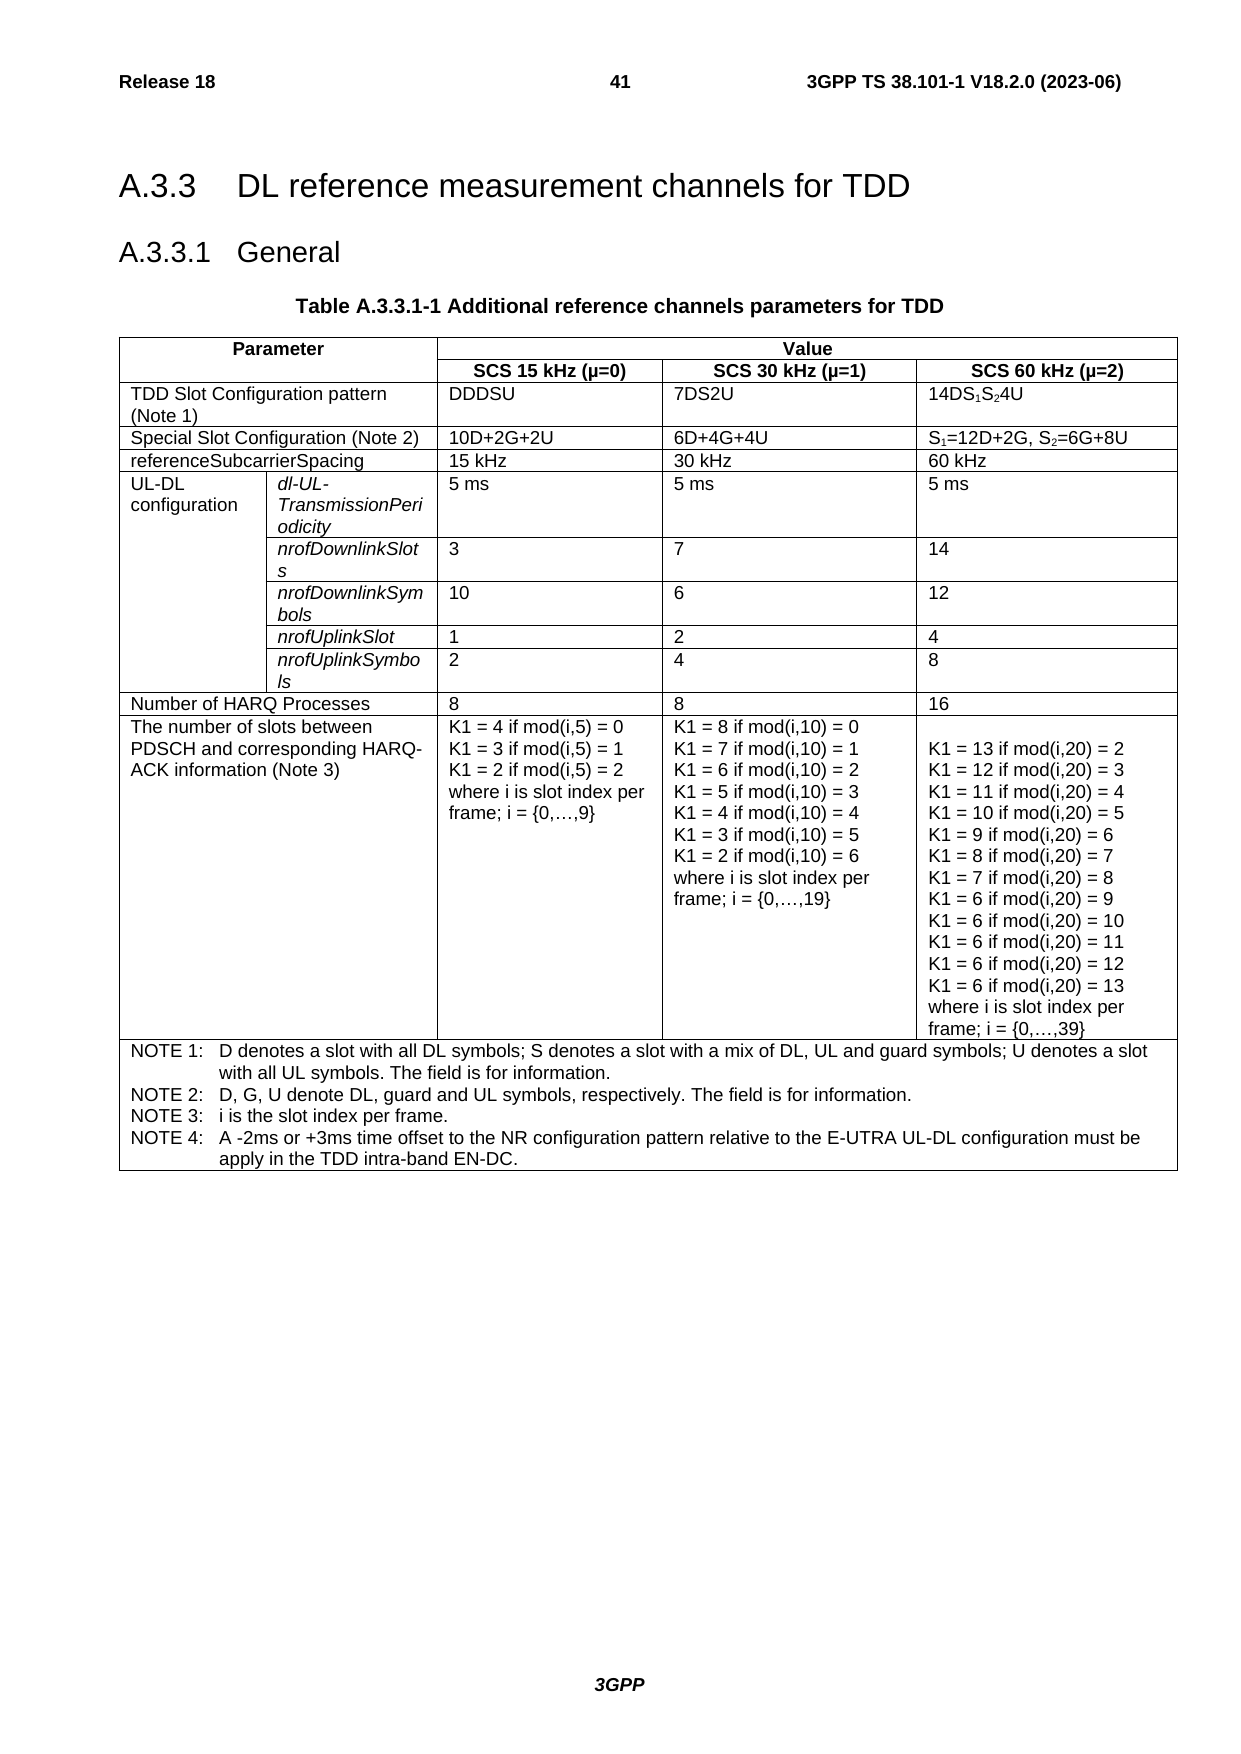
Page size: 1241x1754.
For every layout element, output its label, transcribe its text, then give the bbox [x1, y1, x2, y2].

subtitle A.3.3.1 General [118, 235, 1122, 269]
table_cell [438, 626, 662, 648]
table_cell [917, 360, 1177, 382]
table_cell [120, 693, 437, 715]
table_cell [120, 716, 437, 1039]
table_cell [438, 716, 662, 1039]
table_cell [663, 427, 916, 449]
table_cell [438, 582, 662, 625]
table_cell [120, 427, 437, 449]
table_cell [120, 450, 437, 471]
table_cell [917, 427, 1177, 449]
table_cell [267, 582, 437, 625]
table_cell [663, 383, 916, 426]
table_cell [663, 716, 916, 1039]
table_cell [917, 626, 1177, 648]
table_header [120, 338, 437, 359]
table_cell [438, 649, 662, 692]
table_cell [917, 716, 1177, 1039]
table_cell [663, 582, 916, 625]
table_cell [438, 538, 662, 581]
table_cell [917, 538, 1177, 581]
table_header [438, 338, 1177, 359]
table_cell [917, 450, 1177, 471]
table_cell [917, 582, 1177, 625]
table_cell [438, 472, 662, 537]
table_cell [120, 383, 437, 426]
subtitle A.3.3 DL reference measurement channels for TDD [118, 166, 1122, 204]
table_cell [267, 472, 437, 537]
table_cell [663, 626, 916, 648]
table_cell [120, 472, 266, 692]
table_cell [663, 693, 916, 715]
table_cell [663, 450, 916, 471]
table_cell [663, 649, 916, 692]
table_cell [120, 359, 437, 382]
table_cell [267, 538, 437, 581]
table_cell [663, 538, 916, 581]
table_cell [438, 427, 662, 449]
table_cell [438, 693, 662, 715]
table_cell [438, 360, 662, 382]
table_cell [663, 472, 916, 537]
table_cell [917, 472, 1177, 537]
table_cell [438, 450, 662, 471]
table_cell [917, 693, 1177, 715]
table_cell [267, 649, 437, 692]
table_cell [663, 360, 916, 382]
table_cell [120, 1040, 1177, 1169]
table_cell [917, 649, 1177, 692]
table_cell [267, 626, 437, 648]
text Table A.3.3.1-1 Additional reference channels parameters for TDD [118, 294, 1122, 318]
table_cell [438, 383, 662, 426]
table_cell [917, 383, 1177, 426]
